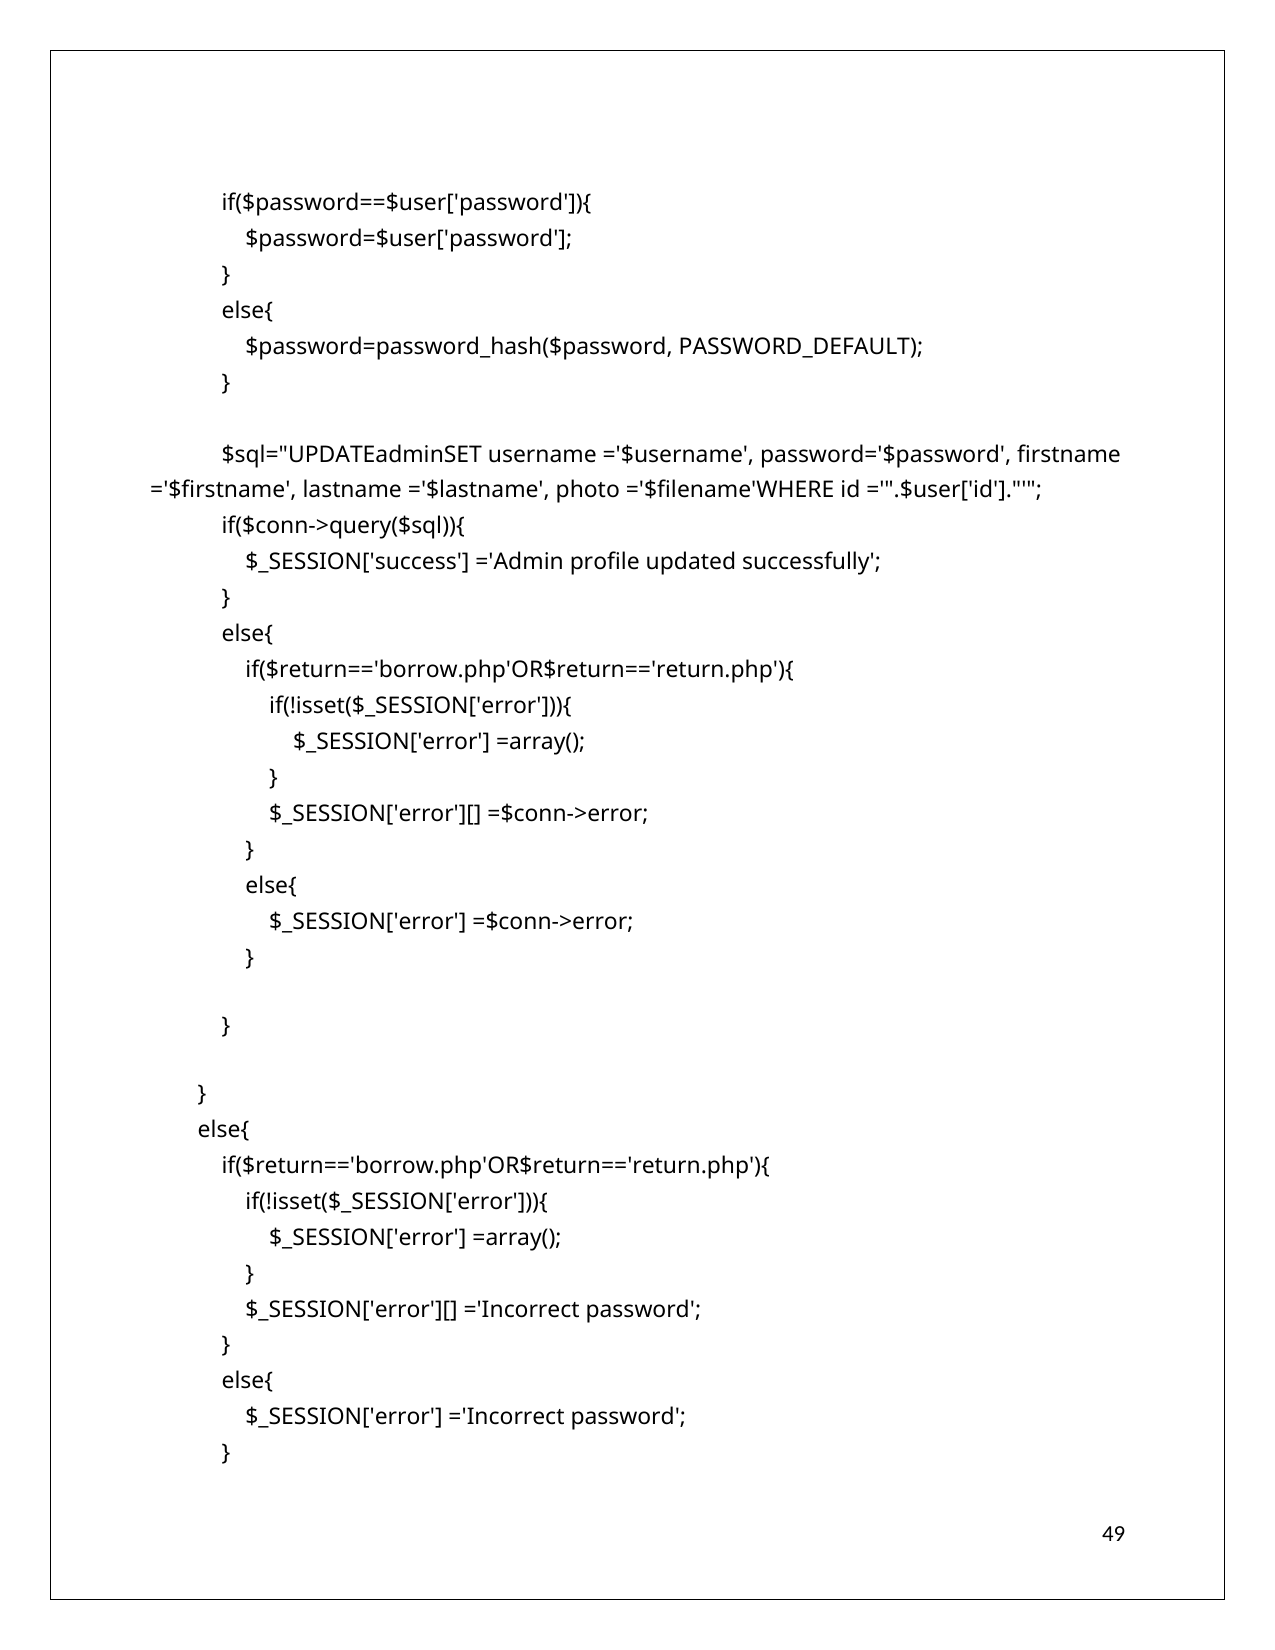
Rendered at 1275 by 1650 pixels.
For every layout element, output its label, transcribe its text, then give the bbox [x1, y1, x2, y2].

text else{ [150, 617, 1125, 648]
text $sql="UPDATEadminSET username ='$username', password='$password', firstname ='$firstname', lastname ='$lastname', photo ='$filename'WHERE id ='".$user['id']."'"; [150, 437, 1125, 505]
text else{ [150, 869, 1125, 900]
text $_SESSION['error'] =array(); [150, 1221, 1125, 1252]
text $password=password_hash($password, PASSWORD_DEFAULT); [150, 330, 1125, 361]
text else{ [150, 294, 1125, 325]
text } [150, 581, 1125, 612]
text } [150, 941, 1125, 972]
text if($return=='borrow.php'OR$return=='return.php'){ [150, 653, 1125, 684]
text if($return=='borrow.php'OR$return=='return.php'){ [150, 1149, 1125, 1180]
text $_SESSION['success'] ='Admin profile updated successfully'; [150, 545, 1125, 577]
text } [150, 366, 1125, 397]
text if(!isset($_SESSION['error'])){ [150, 1185, 1125, 1216]
text else{ [150, 1113, 1125, 1144]
text } [150, 1077, 1125, 1108]
text if(!isset($_SESSION['error'])){ [150, 689, 1125, 720]
text } [150, 1328, 1125, 1360]
text } [150, 1436, 1125, 1467]
text $password=$user['password']; [150, 222, 1125, 253]
text if($conn->query($sql)){ [150, 509, 1125, 541]
text $_SESSION['error'][] ='Incorrect password'; [150, 1292, 1125, 1324]
text if($password==$user['password']){ [150, 186, 1125, 217]
text } [150, 761, 1125, 792]
text $_SESSION['error'] ='Incorrect password'; [150, 1400, 1125, 1432]
text $_SESSION['error'] =array(); [150, 725, 1125, 756]
text } [150, 1257, 1125, 1288]
text else{ [150, 1364, 1125, 1396]
text } [150, 1009, 1125, 1040]
text } [150, 258, 1125, 289]
text } [150, 833, 1125, 864]
text $_SESSION['error'][] =$conn->error; [150, 797, 1125, 828]
text $_SESSION['error'] =$conn->error; [150, 905, 1125, 936]
